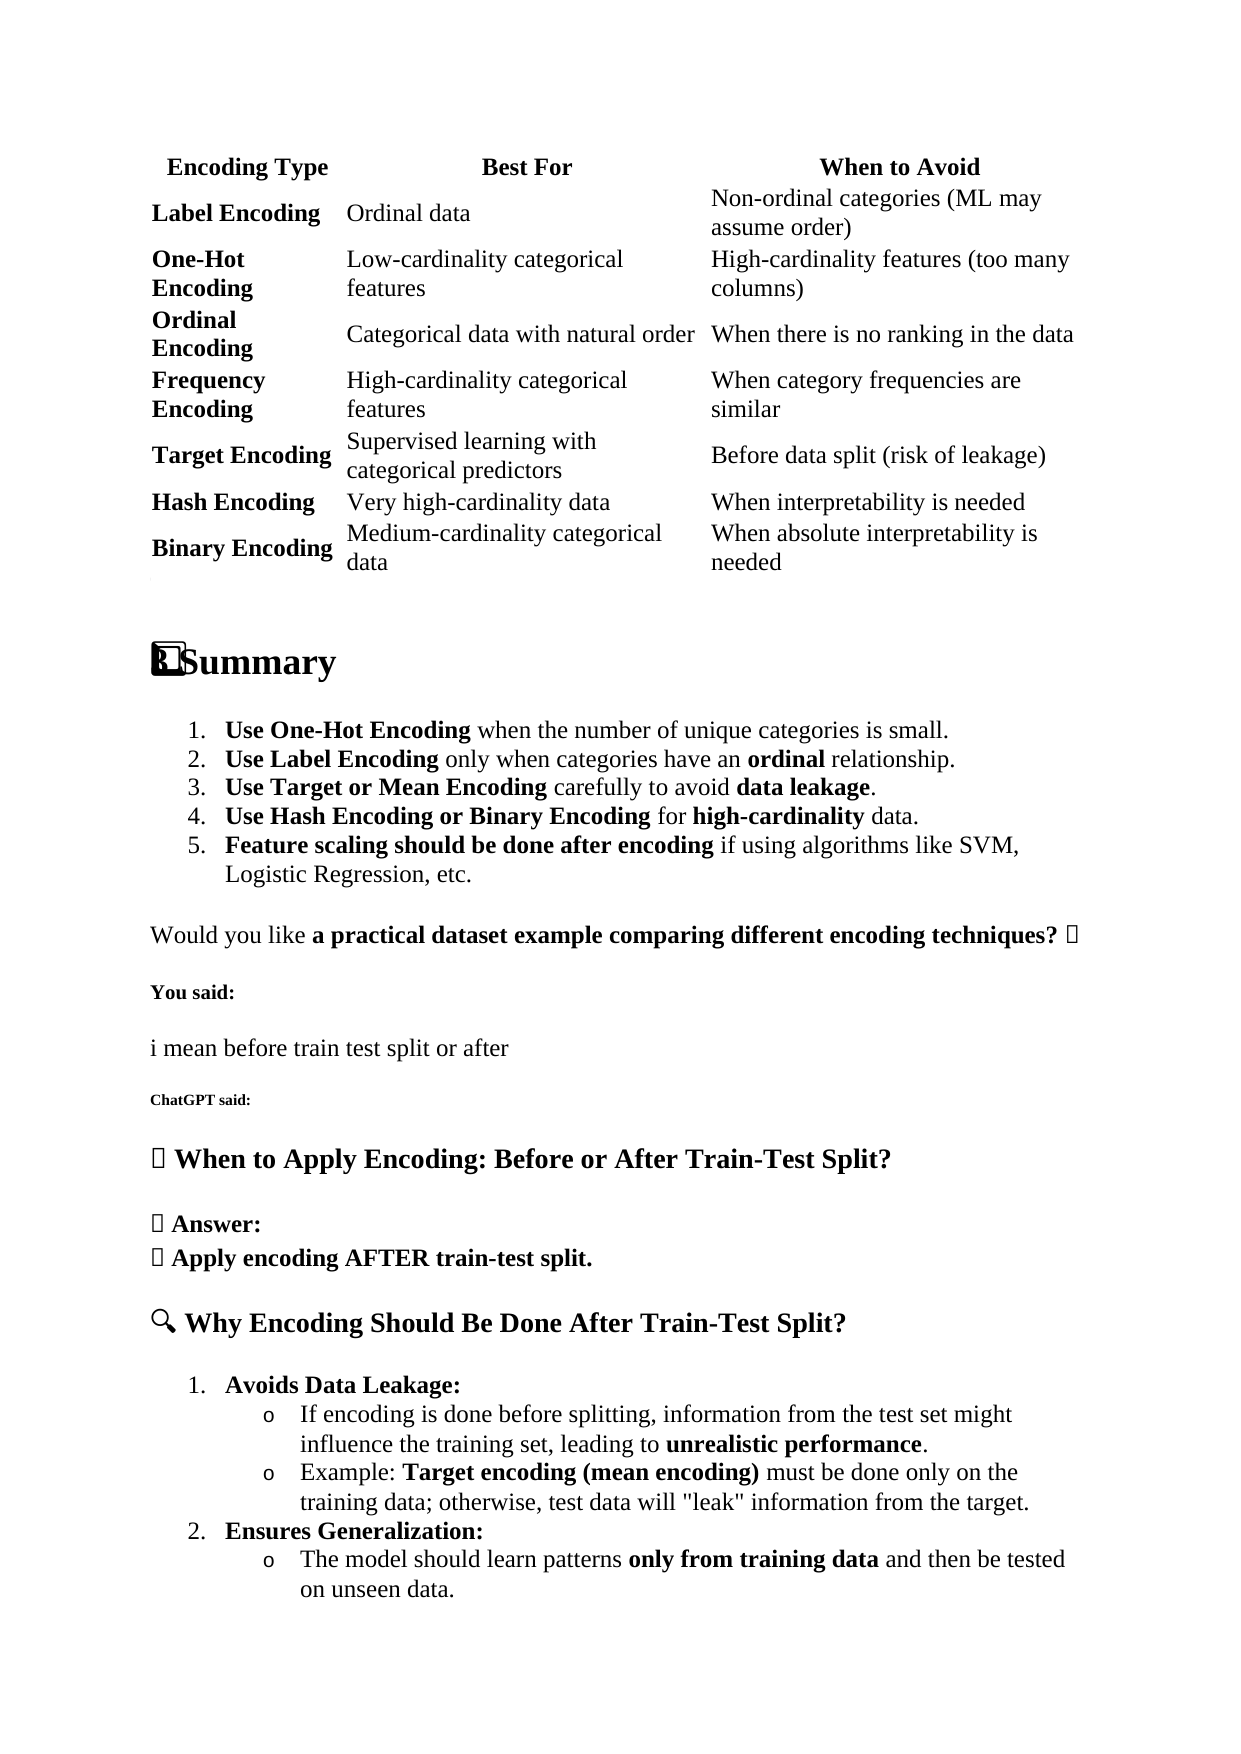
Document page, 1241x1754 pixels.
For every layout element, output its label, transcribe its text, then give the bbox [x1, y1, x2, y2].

text You said: [150, 980, 1090, 1004]
list Example: Target encoding (mean encoding) must be done only on the training data; otherwise, test data will "leak" information from the target. [262, 1457, 1090, 1516]
list Use One-Hot Encoding when the number of unique categories is small. [187, 715, 1090, 744]
list Ensures Generalization: [187, 1516, 1090, 1544]
list Use Target or Mean Encoding carefully to avoid data leakage. [187, 772, 1090, 801]
text 📌 When to Apply Encoding: Before or After Train-Test Split? [150, 1138, 1090, 1176]
text 🔍 Why Encoding Should Be Done After Train-Test Split? [150, 1303, 1090, 1341]
list Use Hash Encoding or Binary Encoding for high-cardinality data. [187, 801, 1090, 830]
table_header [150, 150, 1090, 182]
text Would you like a practical dataset example comparing different encoding techniques? 🚀 [150, 917, 1090, 951]
list Avoids Data Leakage: [187, 1370, 1090, 1399]
text ChatGPT said: [150, 1091, 1090, 1109]
text 3️⃣ Summary [150, 635, 1090, 686]
list If encoding is done before splitting, information from the test set might influence the training set, leading to unrealistic performance. [262, 1399, 1090, 1457]
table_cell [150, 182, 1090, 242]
list Use Label Encoding only when categories have an ordinal relationship. [187, 744, 1090, 772]
text i mean before train test split or after [150, 1033, 1090, 1062]
list The model should learn patterns only from training data and then be tested on unseen data. [262, 1544, 1090, 1603]
text 🚀 Answer: ✅ Apply encoding AFTER train-test split. [150, 1206, 1090, 1274]
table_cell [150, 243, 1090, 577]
list Feature scaling should be done after encoding if using algorithms like SVM, Logistic Regression, etc. [187, 830, 1090, 887]
